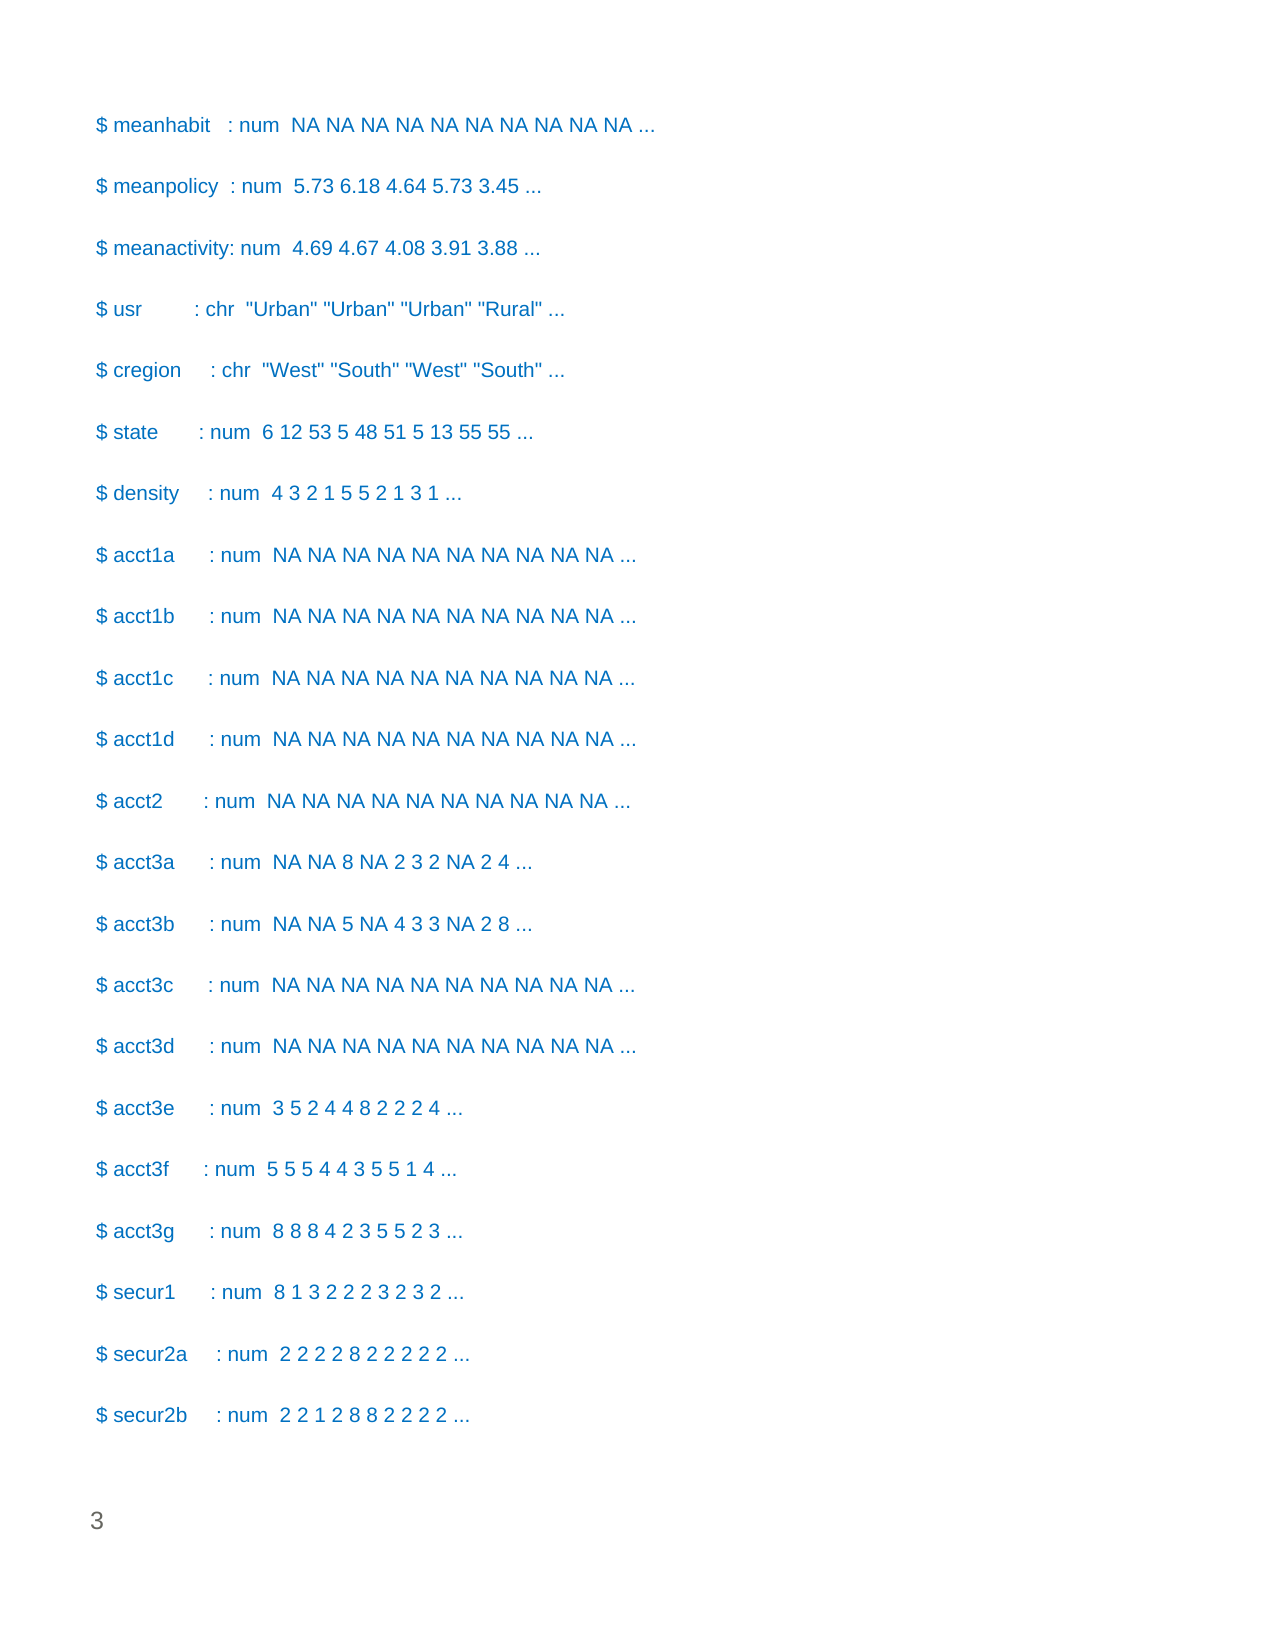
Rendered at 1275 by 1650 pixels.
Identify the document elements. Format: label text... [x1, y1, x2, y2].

text $ usr : chr "Urban" "Urban" "Urban" "Rural" ... [90, 297, 1185, 321]
text $ acct3e : num 3 5 2 4 4 8 2 2 2 4 ... [90, 1096, 1185, 1120]
text $ acct1b : num NA NA NA NA NA NA NA NA NA NA ... [90, 604, 1185, 628]
text $ secur2b : num 2 2 1 2 8 8 2 2 2 2 ... [90, 1403, 1185, 1427]
text $ acct3b : num NA NA 5 NA 4 3 3 NA 2 8 ... [90, 911, 1185, 935]
text $ secur2a : num 2 2 2 2 8 2 2 2 2 2 ... [90, 1342, 1185, 1366]
text $ acct3a : num NA NA 8 NA 2 3 2 NA 2 4 ... [90, 850, 1185, 874]
text $ meanactivity: num 4.69 4.67 4.08 3.91 3.88 ... [90, 235, 1185, 259]
text $ secur1 : num 8 1 3 2 2 2 3 2 3 2 ... [90, 1280, 1185, 1304]
text $ cregion : chr "West" "South" "West" "South" ... [90, 358, 1185, 382]
text $ acct1d : num NA NA NA NA NA NA NA NA NA NA ... [90, 727, 1185, 751]
text $ acct3c : num NA NA NA NA NA NA NA NA NA NA ... [90, 973, 1185, 997]
text $ acct1c : num NA NA NA NA NA NA NA NA NA NA ... [90, 666, 1185, 689]
text $ acct1a : num NA NA NA NA NA NA NA NA NA NA ... [90, 543, 1185, 567]
text $ acct3f : num 5 5 5 4 4 3 5 5 1 4 ... [90, 1157, 1185, 1181]
text $ acct2 : num NA NA NA NA NA NA NA NA NA NA ... [90, 788, 1185, 812]
text $ acct3g : num 8 8 8 4 2 3 5 5 2 3 ... [90, 1219, 1185, 1243]
text $ density : num 4 3 2 1 5 5 2 1 3 1 ... [90, 481, 1185, 505]
text $ meanhabit : num NA NA NA NA NA NA NA NA NA NA ... [90, 112, 1185, 136]
text $ acct3d : num NA NA NA NA NA NA NA NA NA NA ... [90, 1034, 1185, 1058]
text $ state : num 6 12 53 5 48 51 5 13 55 55 ... [90, 420, 1185, 444]
text $ meanpolicy : num 5.73 6.18 4.64 5.73 3.45 ... [90, 174, 1185, 198]
